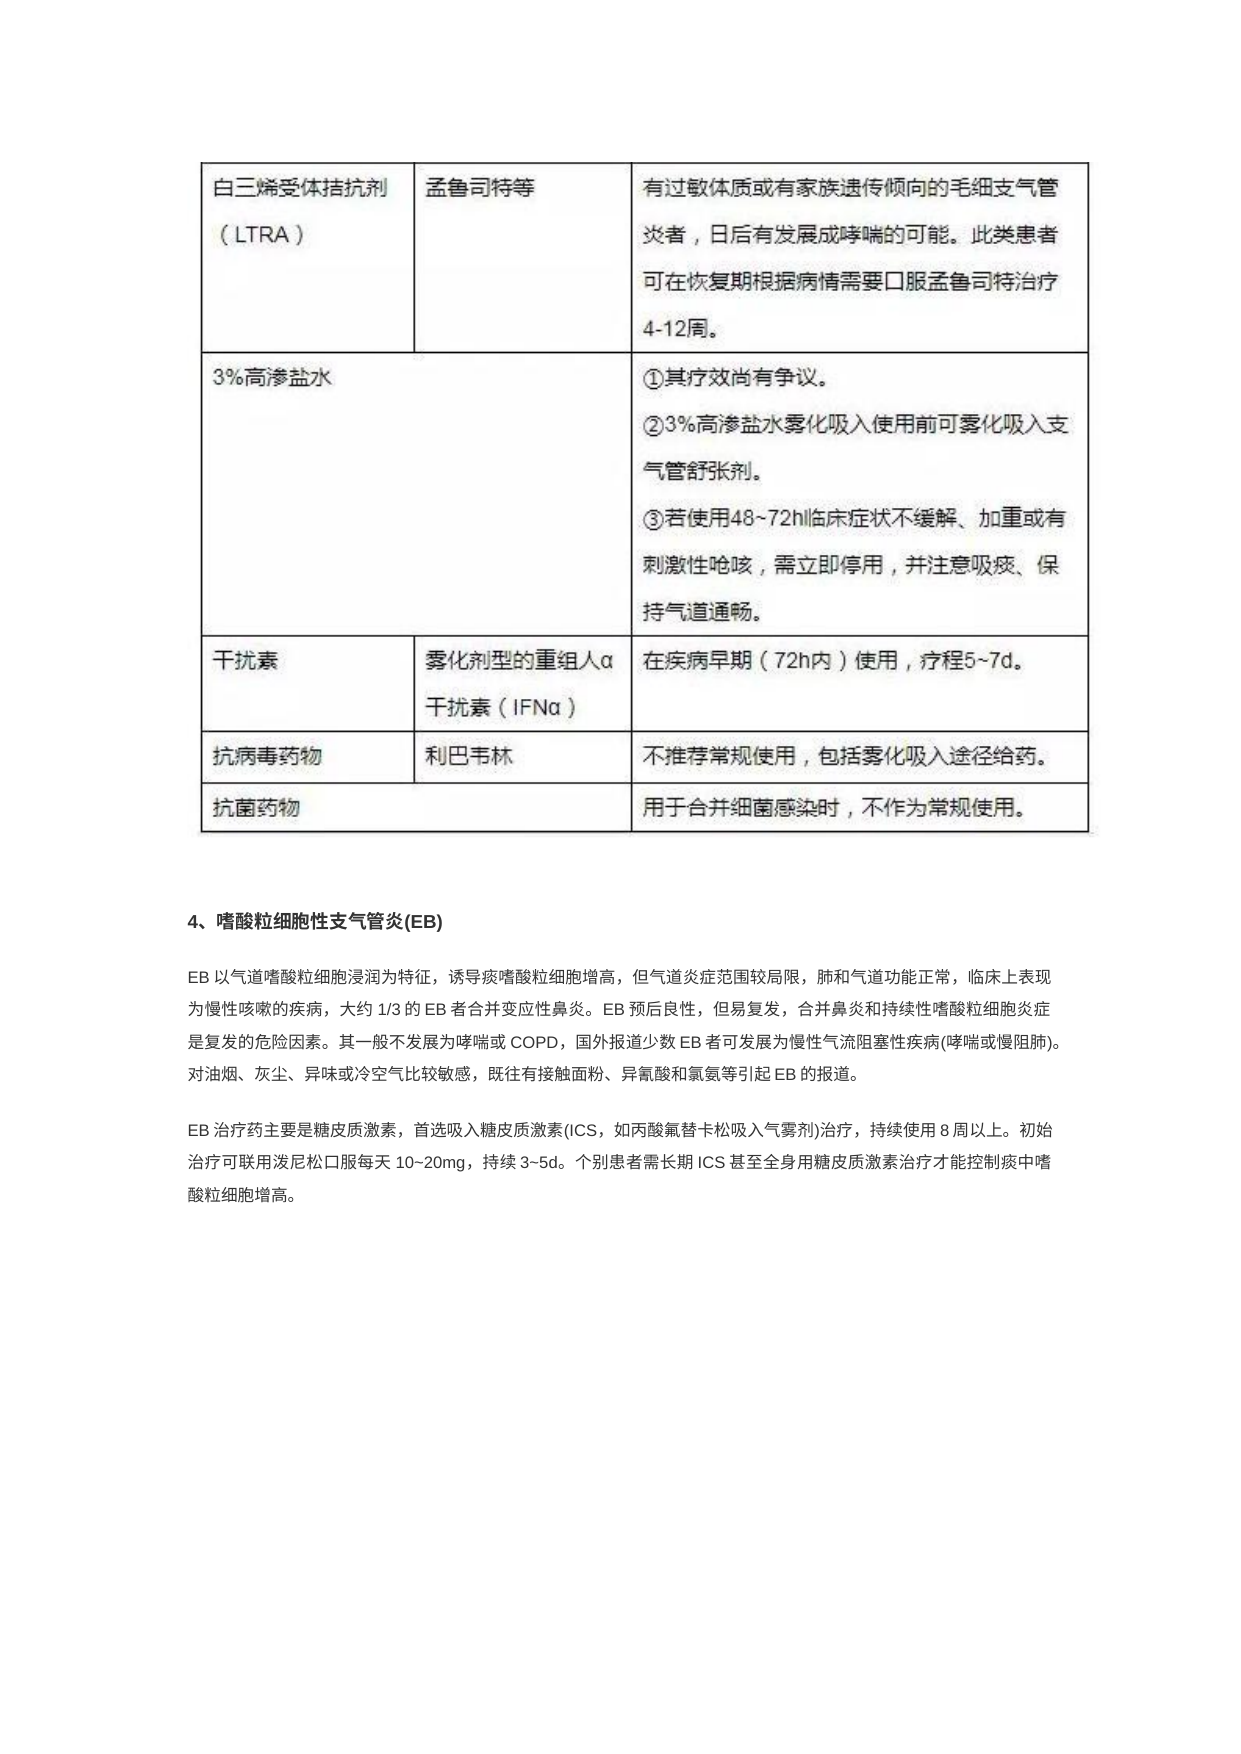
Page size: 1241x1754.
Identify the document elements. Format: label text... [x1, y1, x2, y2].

text EB治疗药主要是糖皮质激素，首选吸入糖皮质激素(ICS，如丙酸氟替卡松吸入气雾剂)治疗，持续使用8周以上。初始治疗可联用泼尼松口服每天10~20mg，持续3~5d。个别患者需长期ICS甚至全身用糖皮质激素治疗才能控制痰中嗜酸粒细胞增高。 [187, 1112, 1053, 1210]
picture [187, 162, 1105, 853]
text EB以气道嗜酸粒细胞浸润为特征，诱导痰嗜酸粒细胞增高，但气道炎症范围较局限，肺和气道功能正常，临床上表现为慢性咳嗽的疾病，大约1/3的EB者合并变应性鼻炎。EB预后良性，但易复发，合并鼻炎和持续性嗜酸粒细胞炎症是复发的危险因素。其一般不发展为哮喘或COPD，国外报道少数EB者可发展为慢性气流阻塞性疾病(哮喘或慢阻肺)。对油烟、灰尘、异味或冷空气比较敏感，既往有接触面粉、异氰酸和氯氨等引起EB的报道。 [187, 959, 1053, 1089]
text 4、嗜酸粒细胞性支气管炎(EB) [187, 904, 1053, 937]
